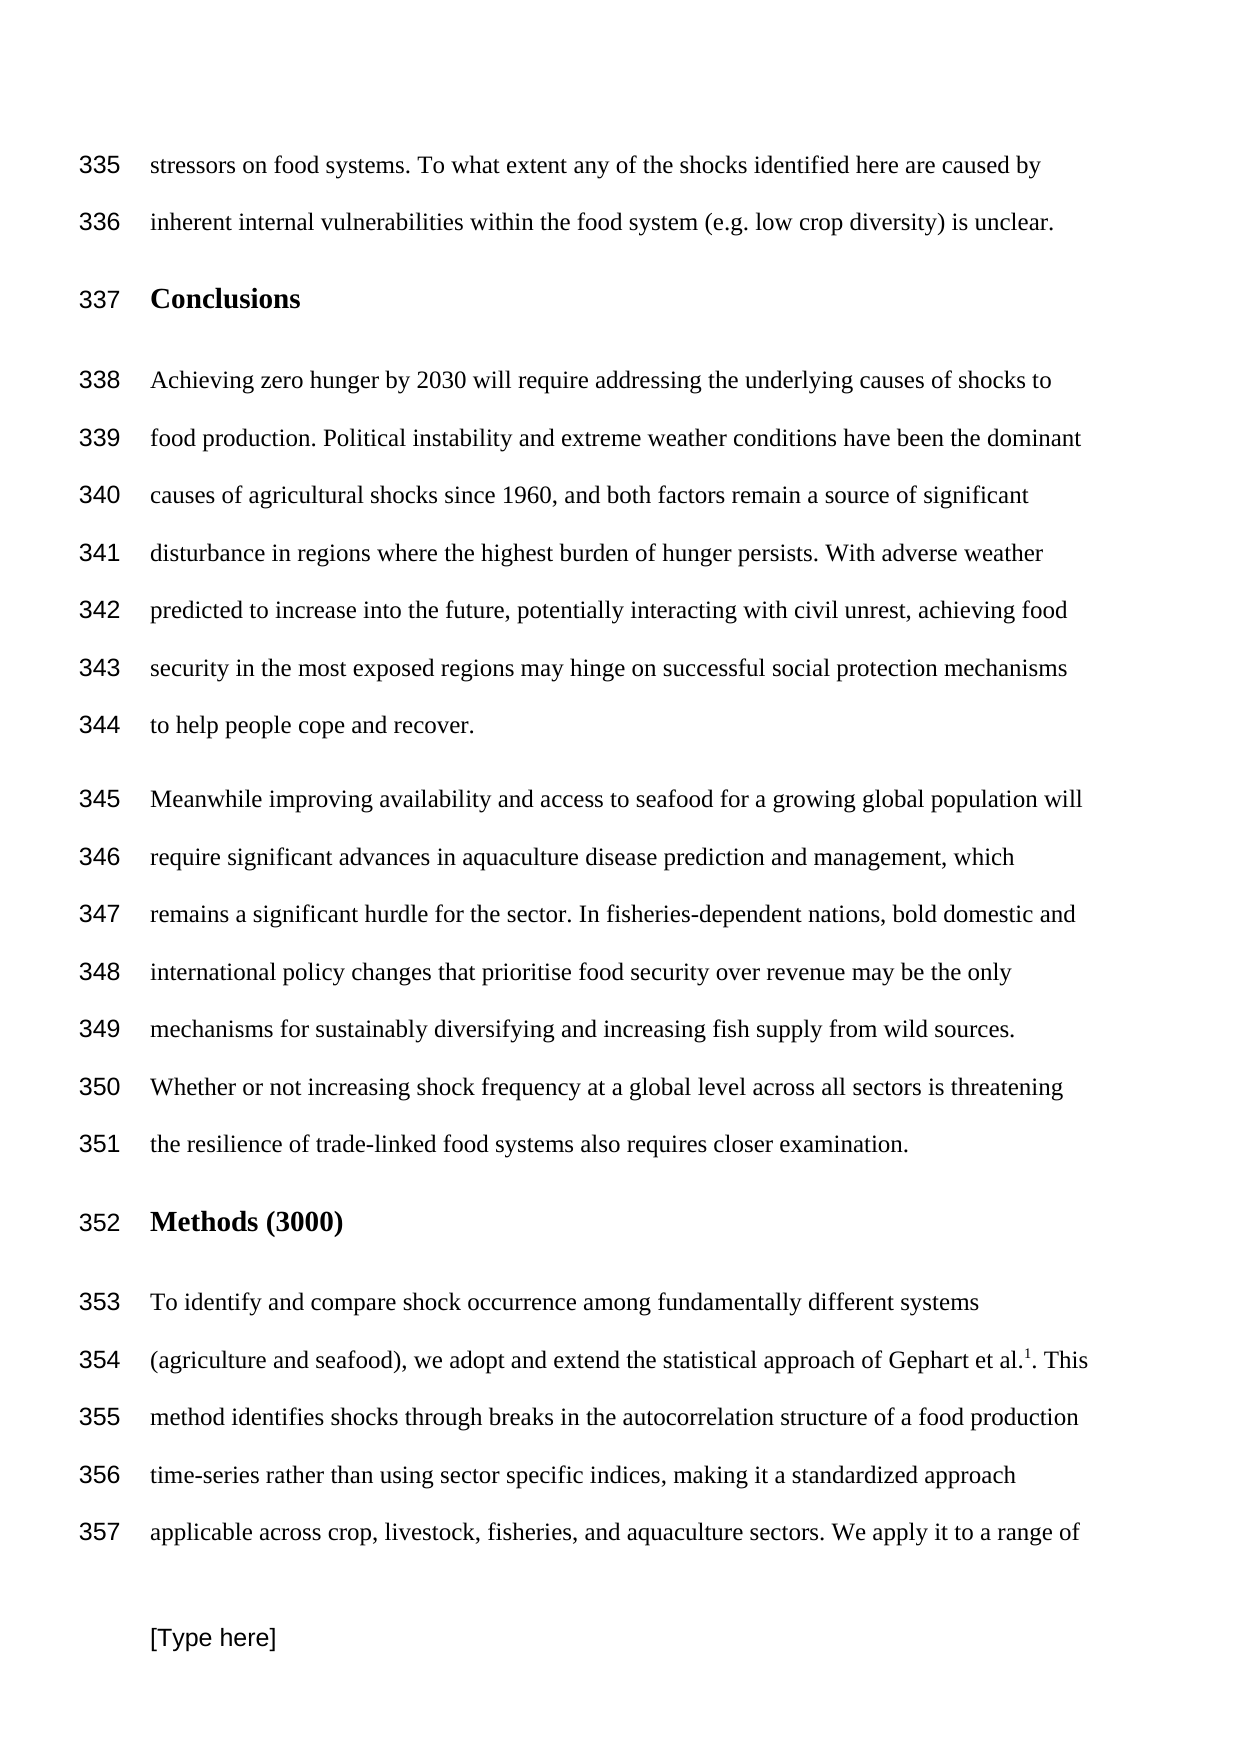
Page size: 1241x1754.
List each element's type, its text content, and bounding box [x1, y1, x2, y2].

text Achieving zero hunger by 2030 will require addressing the underlying causes of shocks to food production. Political instability and extreme weather conditions have been the dominant causes of agricultural shocks since 1960, and both factors remain a source of significant disturbance in regions where the highest burden of hunger persists. With adverse weather predicted to increase into the future, potentially interacting with civil unrest, achieving food security in the most exposed regions may hinge on successful social protection mechanisms to help people cope and recover. [150, 365, 1090, 739]
text Methods (3000) [150, 1204, 1090, 1237]
text Meanwhile improving availability and access to seafood for a growing global population will require significant advances in aquaculture disease prediction and management, which remains a significant hurdle for the sector. In fisheries-dependent nations, bold domestic and international policy changes that prioritise food security over revenue may be the only mechanisms for sustainably diversifying and increasing fish supply from wild sources. Whether or not increasing shock frequency at a global level across all sectors is threatening the resilience of trade-linked food systems also requires closer examination. [150, 784, 1090, 1158]
text Conclusions [150, 282, 1090, 315]
